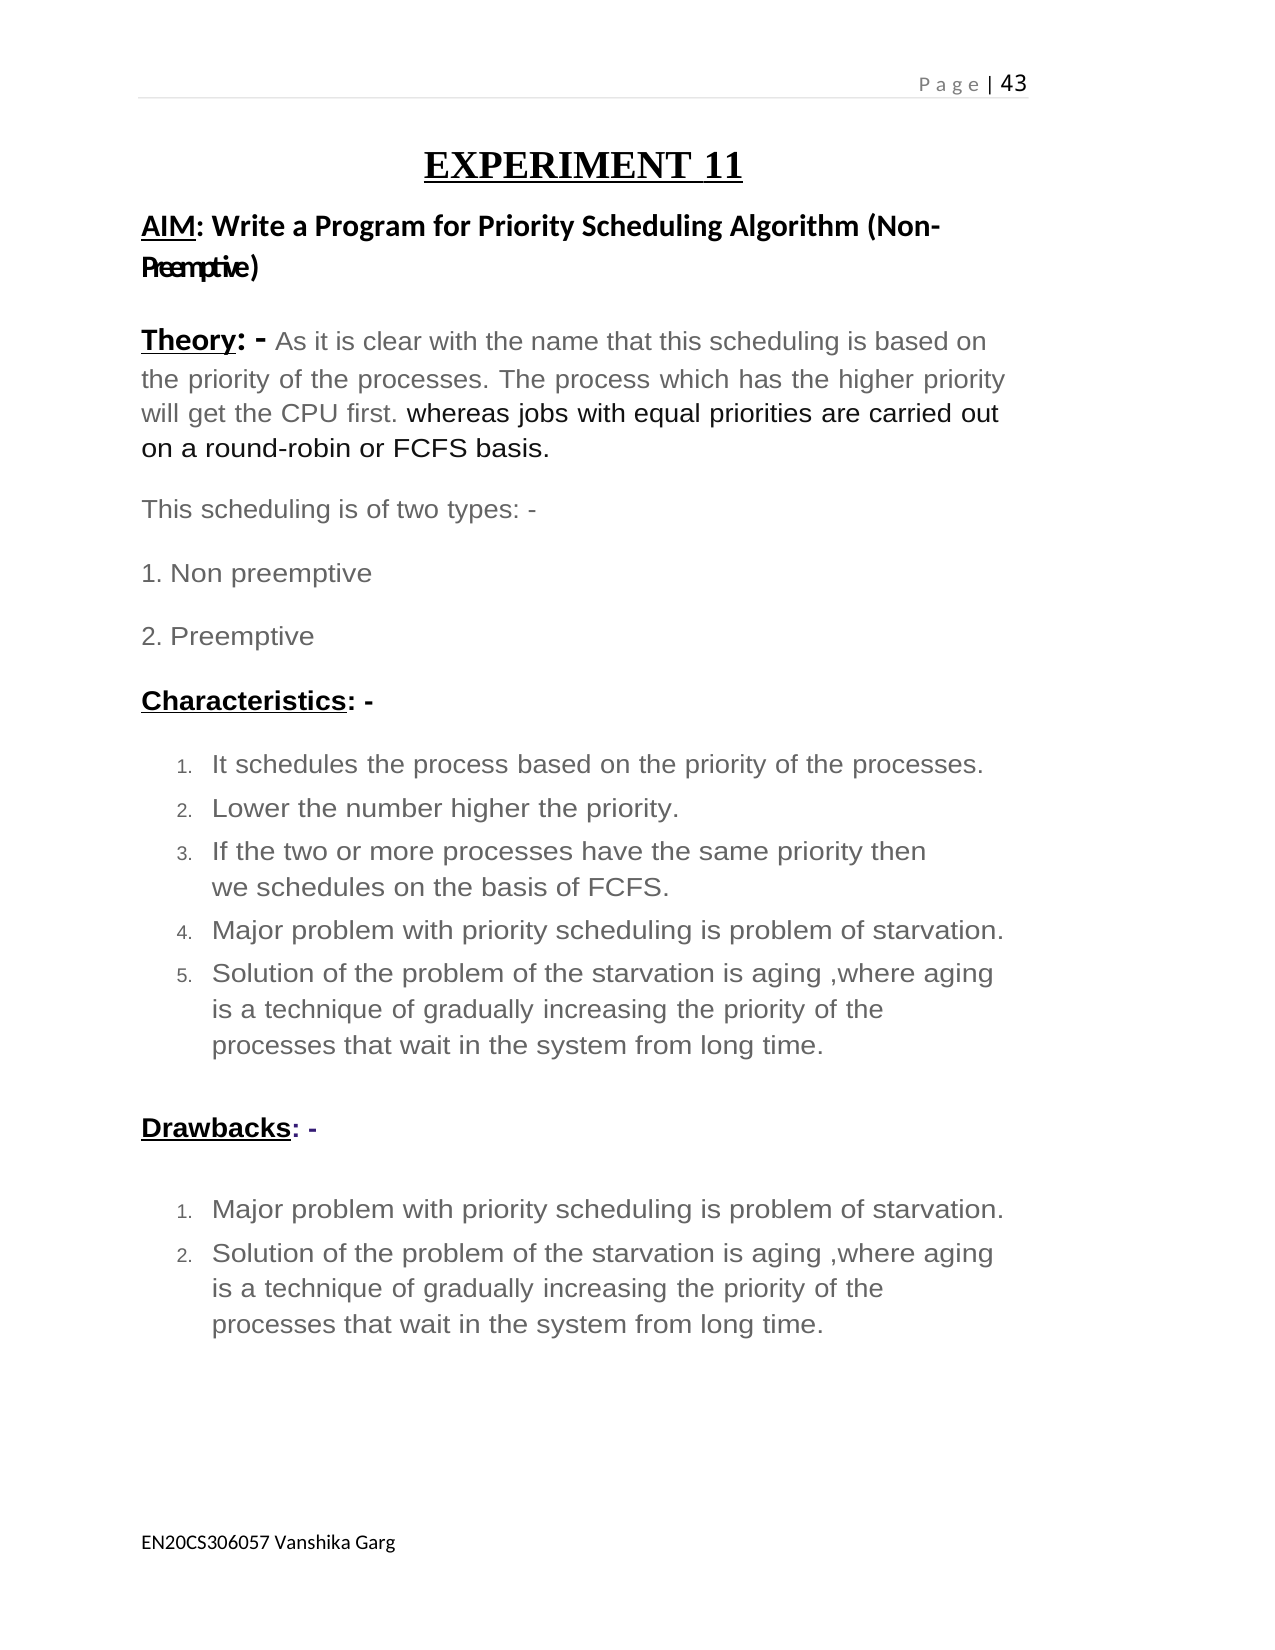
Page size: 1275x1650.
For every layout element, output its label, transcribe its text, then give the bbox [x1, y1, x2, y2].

list Preemptive [141, 621, 1096, 651]
text Theory: - As it is clear with the name that this scheduling is based on the priority of the processes. The process which has the higher priority will get the CPU first. whereas jobs with equal priorities are carried out on a round-robin or FCFS basis. [141, 316, 1029, 463]
subtitle EXPERIMENT 11 [420, 142, 747, 187]
list Major problem with priority scheduling is problem of starvation. [176, 1194, 1096, 1224]
list Non preemptive [141, 558, 1096, 588]
list Solution of the problem of the starvation is aging ,where aging is a technique of gradually increasing the priority of the processes that wait in the system from long time. [176, 1238, 1006, 1339]
list Lower the number higher the priority. [176, 793, 1096, 822]
subtitle AIM: Write a Program for Priority Scheduling Algorithm (Non- Preemptive) [141, 206, 1026, 286]
list Solution of the problem of the starvation is aging ,where aging is a technique of gradually increasing the priority of the processes that wait in the system from long time. [176, 958, 1006, 1060]
list It schedules the process based on the priority of the processes. [176, 749, 1096, 779]
text Characteristics: - [141, 684, 1096, 716]
list Major problem with priority scheduling is problem of starvation. [176, 915, 1096, 945]
list If the two or more processes have the same priority then we schedules on the basis of FCFS. [176, 836, 955, 902]
text This scheduling is of two types: - [141, 494, 1096, 524]
text Drawbacks: - [141, 1112, 1096, 1143]
